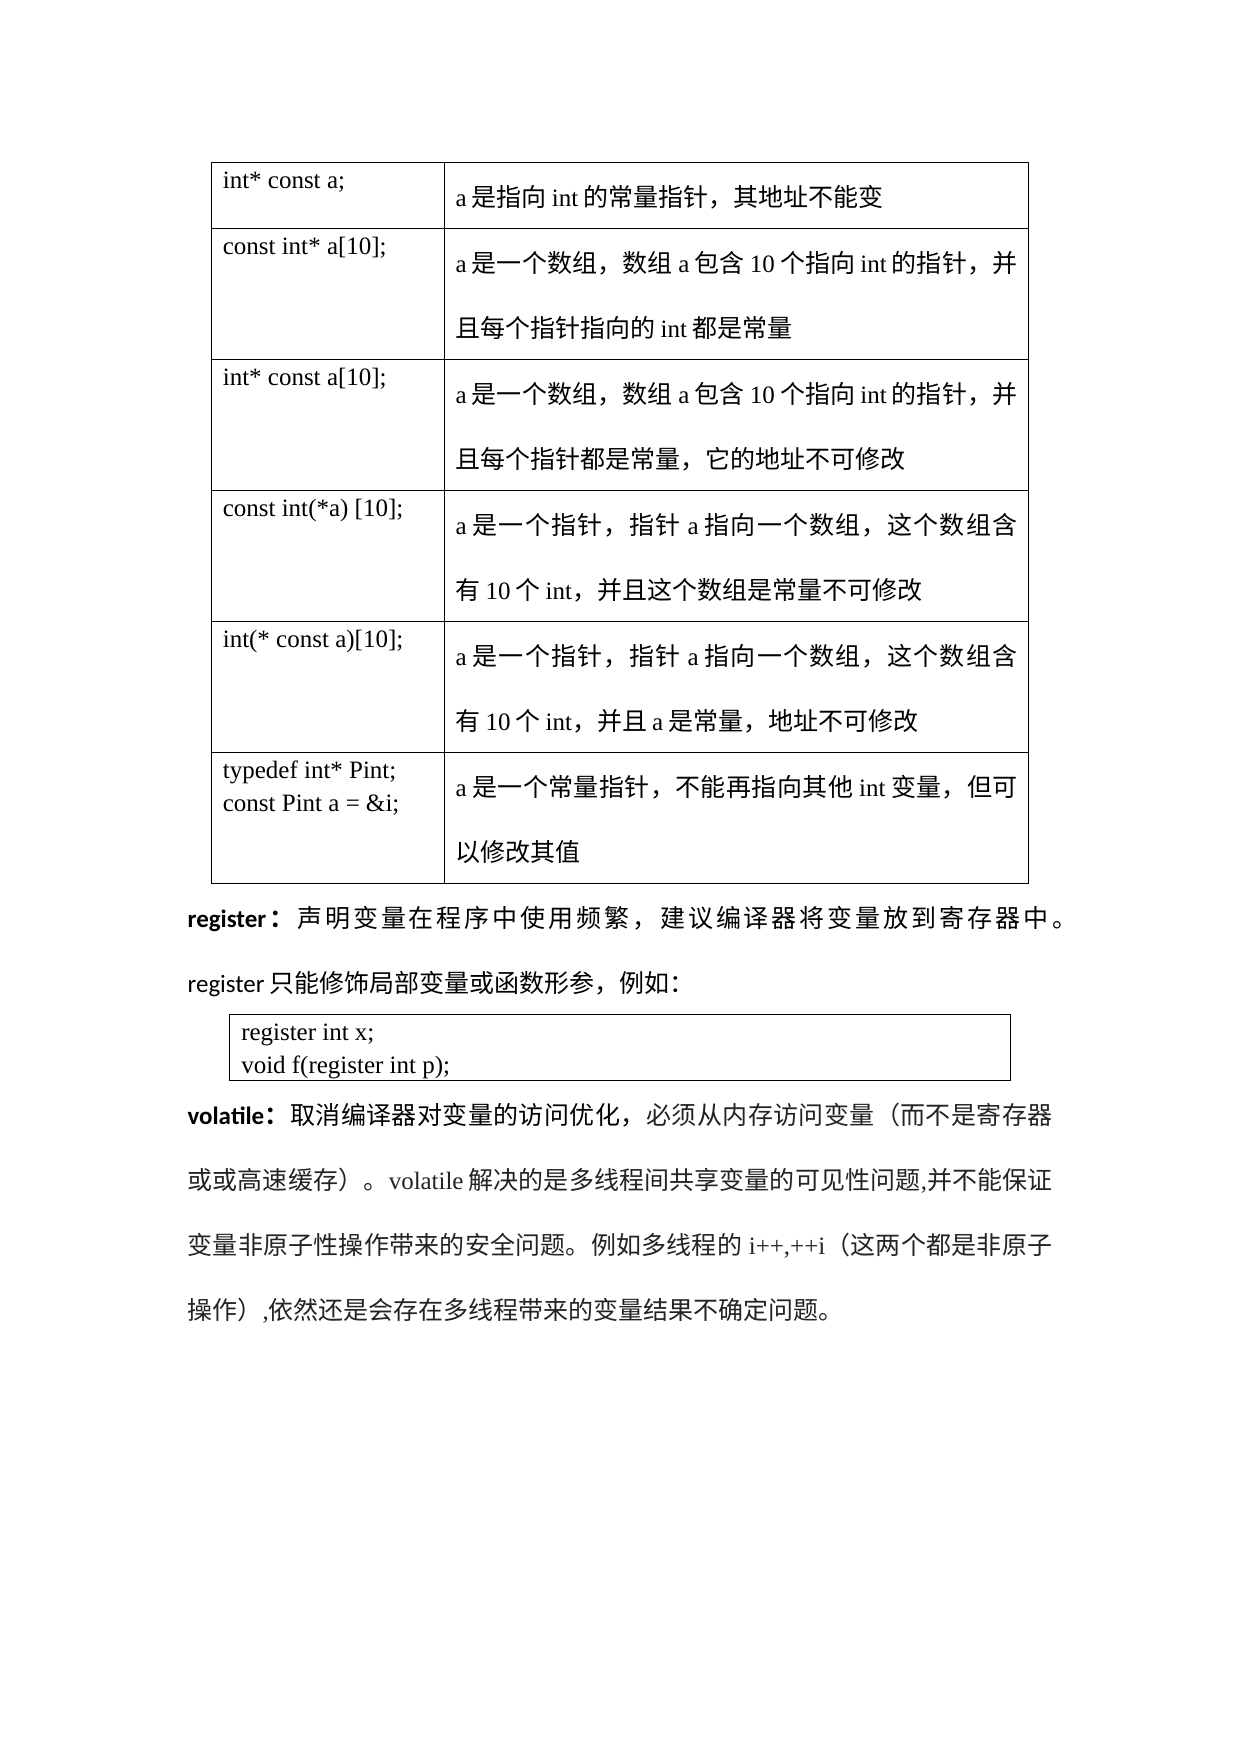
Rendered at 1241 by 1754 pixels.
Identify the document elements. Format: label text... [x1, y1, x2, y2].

table_cell const int* a[10]; [212, 229, 444, 359]
table_cell int* const a[10]; [212, 360, 444, 490]
table_cell a是一个指针，指针a指向一个数组，这个数组含有10个int，并且这个数组是常量不可修改 [445, 491, 1028, 621]
table_header register int x; void f(register int p); [230, 1015, 1010, 1080]
table_cell const int(*a) [10]; [212, 491, 444, 621]
table_cell a是一个数组，数组a包含10个指向int的指针，并且每个指针都是常量，它的地址不可修改 [445, 360, 1028, 490]
table_cell int* const a; [212, 163, 444, 228]
table_cell a是一个常量指针，不能再指向其他int变量，但可以修改其值 [445, 753, 1028, 883]
table_cell a是指向int的常量指针，其地址不能变 [445, 163, 1028, 228]
table_cell a是一个数组，数组a包含10个指向int的指针，并且每个指针指向的int都是常量 [445, 229, 1028, 359]
table_cell a是一个指针，指针a指向一个数组，这个数组含有10个int，并且a是常量，地址不可修改 [445, 622, 1028, 752]
table_cell int(* const a)[10]; [212, 622, 444, 752]
table_cell typedef int* Pint; const Pint a = &i; [212, 753, 444, 883]
text volatile：取消编译器对变量的访问优化，必须从内存访问变量（而不是寄存器或或高速缓存）。volatile解决的是多线程间共享变量的可见性问题,并不能保证变量非原子性操作带来的安全问题。例如多线程的i++,++i（这两个都是非原子操作）,依然还是会存在多线程带来的变量结果不确定问题。 [187, 1081, 1053, 1341]
text register：声明变量在程序中使用频繁，建议编译器将变量放到寄存器中。register只能修饰局部变量或函数形参，例如： [187, 884, 1053, 1014]
